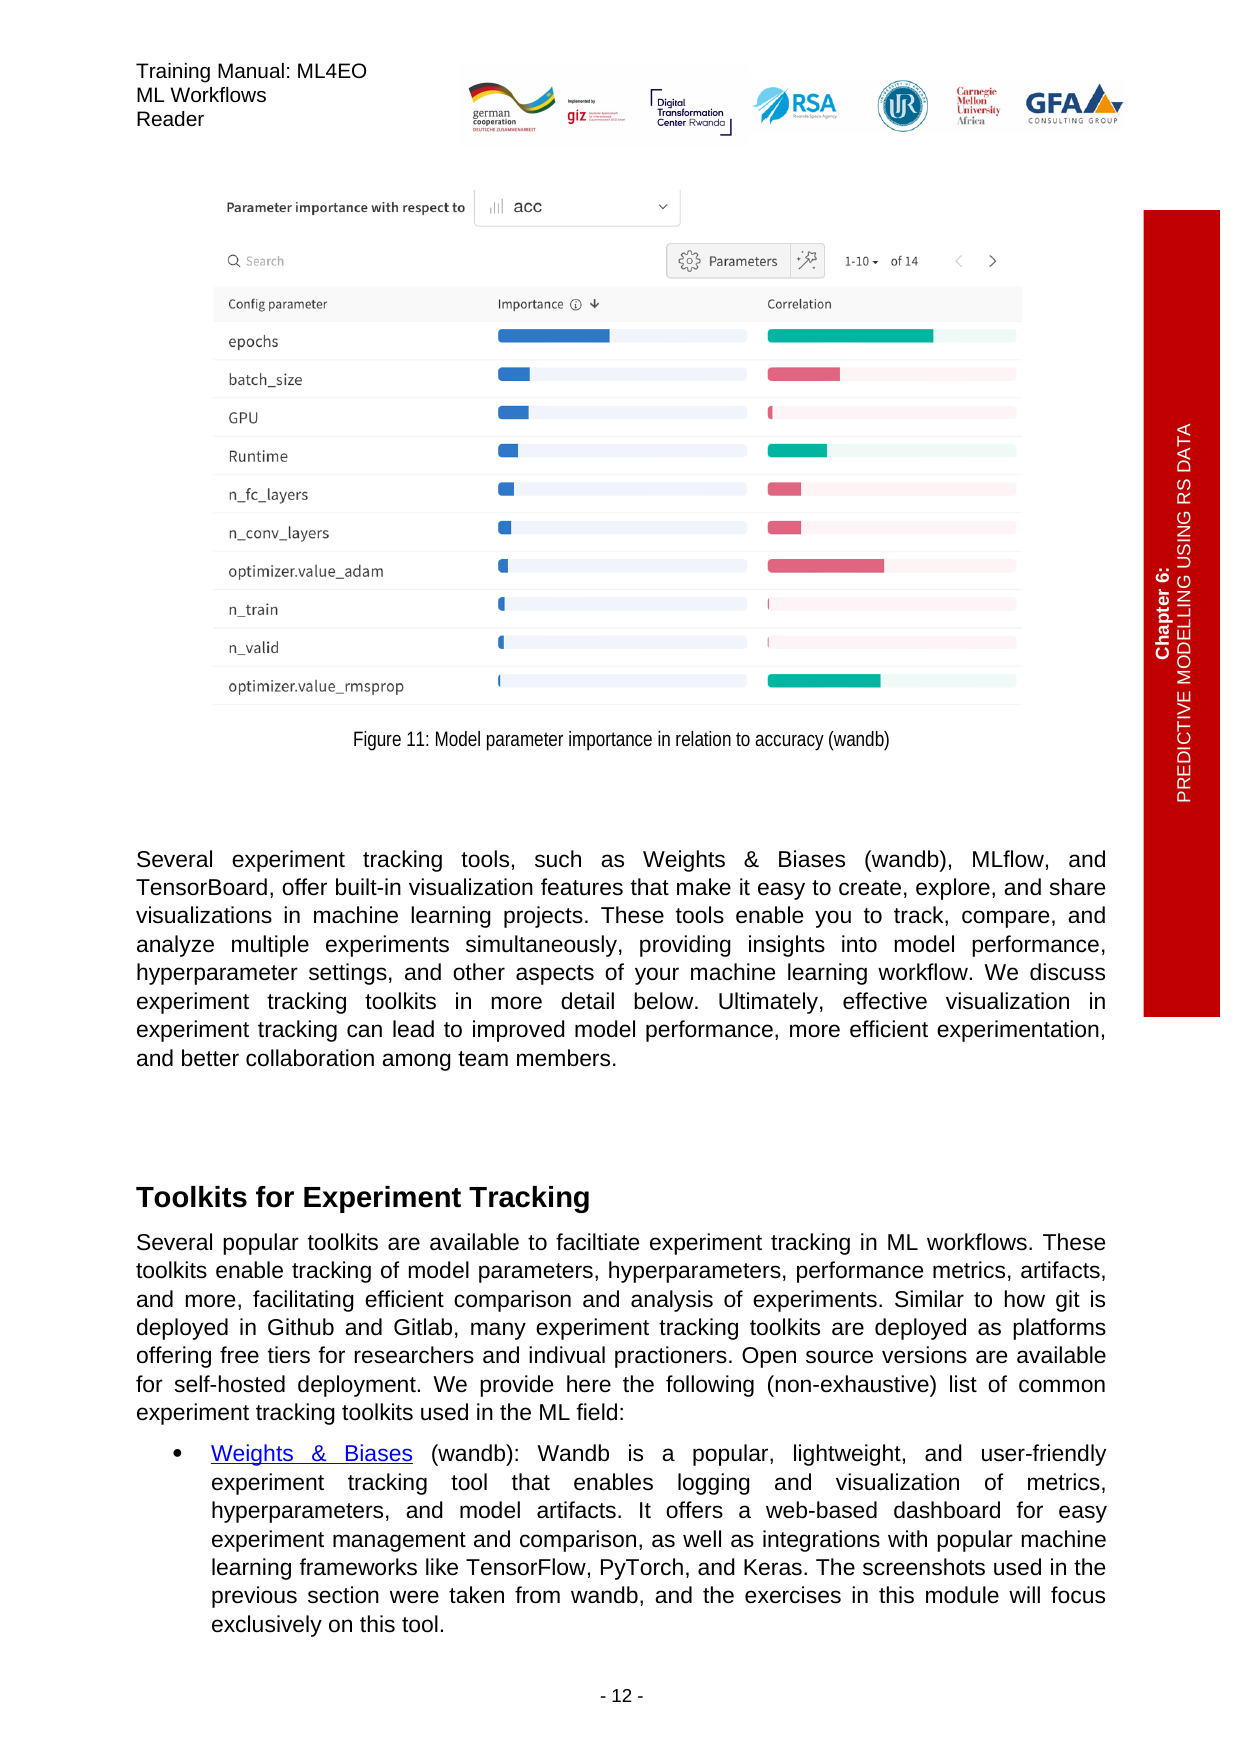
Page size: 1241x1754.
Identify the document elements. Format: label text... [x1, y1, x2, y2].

text Figure 11: Model parameter importance in relation to accuracy (wandb) [136, 727, 1107, 751]
text Several experiment tracking tools, such as Weights & Biases (wandb), MLflow, and TensorBoard, offer built-in visualization features that make it easy to create, explore, and share visualizations in machine learning projects. These tools enable you to track, compare, and analyze multiple experiments simultaneously, providing insights into model performance, hyperparameter settings, and other aspects of your machine learning workflow. We discuss experiment tracking toolkits in more detail below. Ultimately, effective visualization in experiment tracking can lead to improved model performance, more efficient experimentation, and better collaboration among team members. [136, 846, 1107, 1071]
picture [209, 190, 1035, 713]
text Several popular toolkits are available to faciltiate experiment tracking in ML workflows. These toolkits enable tracking of model parameters, hyperparameters, performance metrics, artifacts, and more, facilitating efficient comparison and analysis of experiments. Similar to how git is deployed in Github and Gitlab, many experiment tracking toolkits are deployed as platforms offering free tiers for researchers and indivual practioners. Open source versions are available for self-hosted deployment. We provide here the following (non-exhaustive) list of common experiment tracking toolkits used in the ML field: [136, 1229, 1107, 1426]
picture [459, 63, 1125, 148]
list Weights & Biases (wandb): Wandb is a popular, lightweight, and user-friendly experiment tracking tool that enables logging and visualization of metrics, hyperparameters, and model artifacts. It offers a web-based dashboard for easy experiment management and comparison, as well as integrations with popular machine learning frameworks like TensorFlow, PyTorch, and Keras. The screenshots used in the previous section were taken from wandb, and the exercises in this module will focus exclusively on this tool. [173, 1440, 1107, 1637]
text Toolkits for Experiment Tracking [136, 1180, 1107, 1213]
